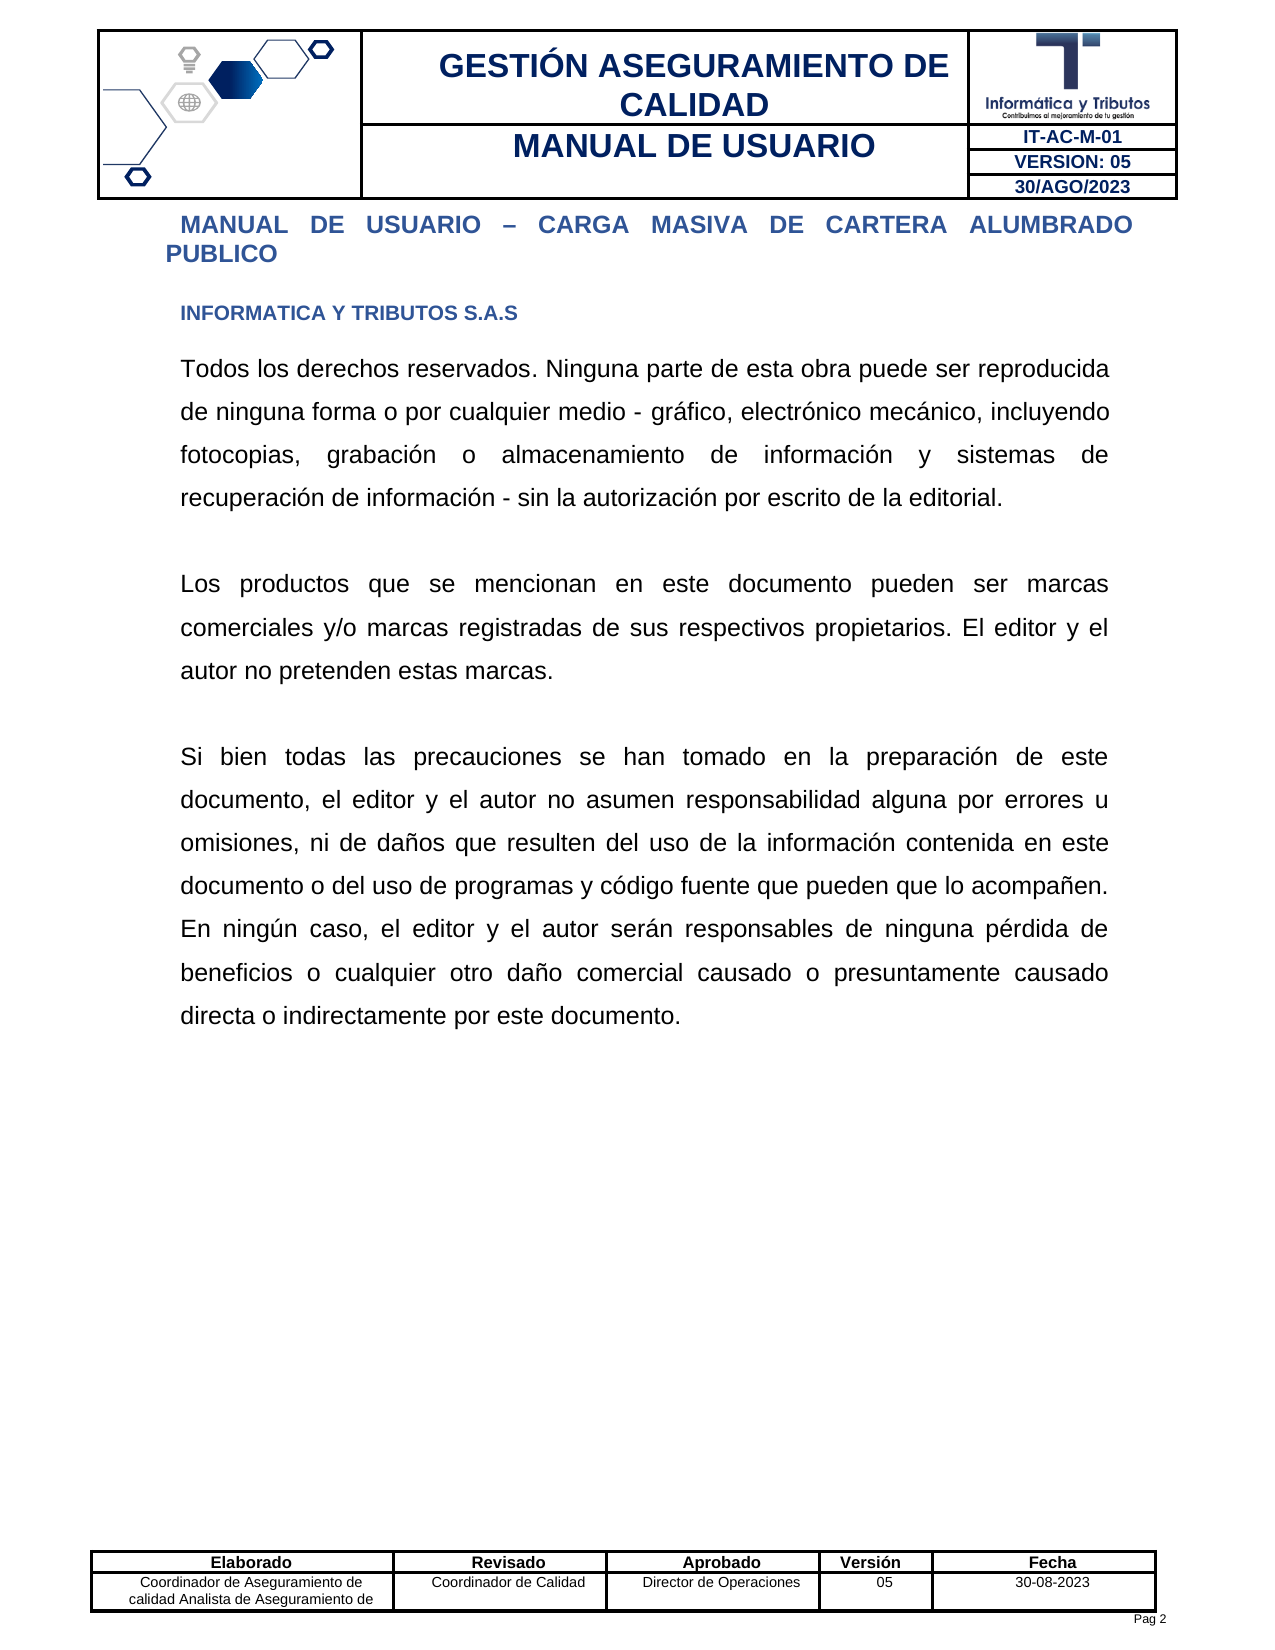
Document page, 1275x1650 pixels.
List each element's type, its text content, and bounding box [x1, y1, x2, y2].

text INFORMATICA Y TRIBUTOS S.A.S [165, 301, 1134, 325]
text Los productos que se mencionan en este documento pueden ser marcas comerciales y/o marcas registradas de sus respectivos propietarios. El editor y el autor no pretenden estas marcas. [180, 569, 1110, 684]
text Todos los derechos reservados. Ninguna parte de esta obra puede ser reproducida de ninguna forma o por cualquier medio - gráfico, electrónico mecánico, incluyendo fotocopias, grabación o almacenamiento de información y sistemas de recuperación de información - sin la autorización por escrito de la editorial. [180, 354, 1110, 512]
picture [985, 32, 1150, 120]
text MANUAL DE USUARIO – CARGA MASIVA DE CARTERA ALUMBRADO PUBLICO [165, 210, 1134, 268]
text Si bien todas las precauciones se han tomado en la preparación de este documento, el editor y el autor no asumen responsabilidad alguna por errores u omisiones, ni de daños que resulten del uso de la información contenida en este documento o del uso de programas y código fuente que pueden que lo acompañen. En ningún caso, el editor y el autor serán responsables de ninguna pérdida de beneficios o cualquier otro daño comercial causado o presuntamente causado directa o indirectamente por este documento. [180, 742, 1110, 1029]
